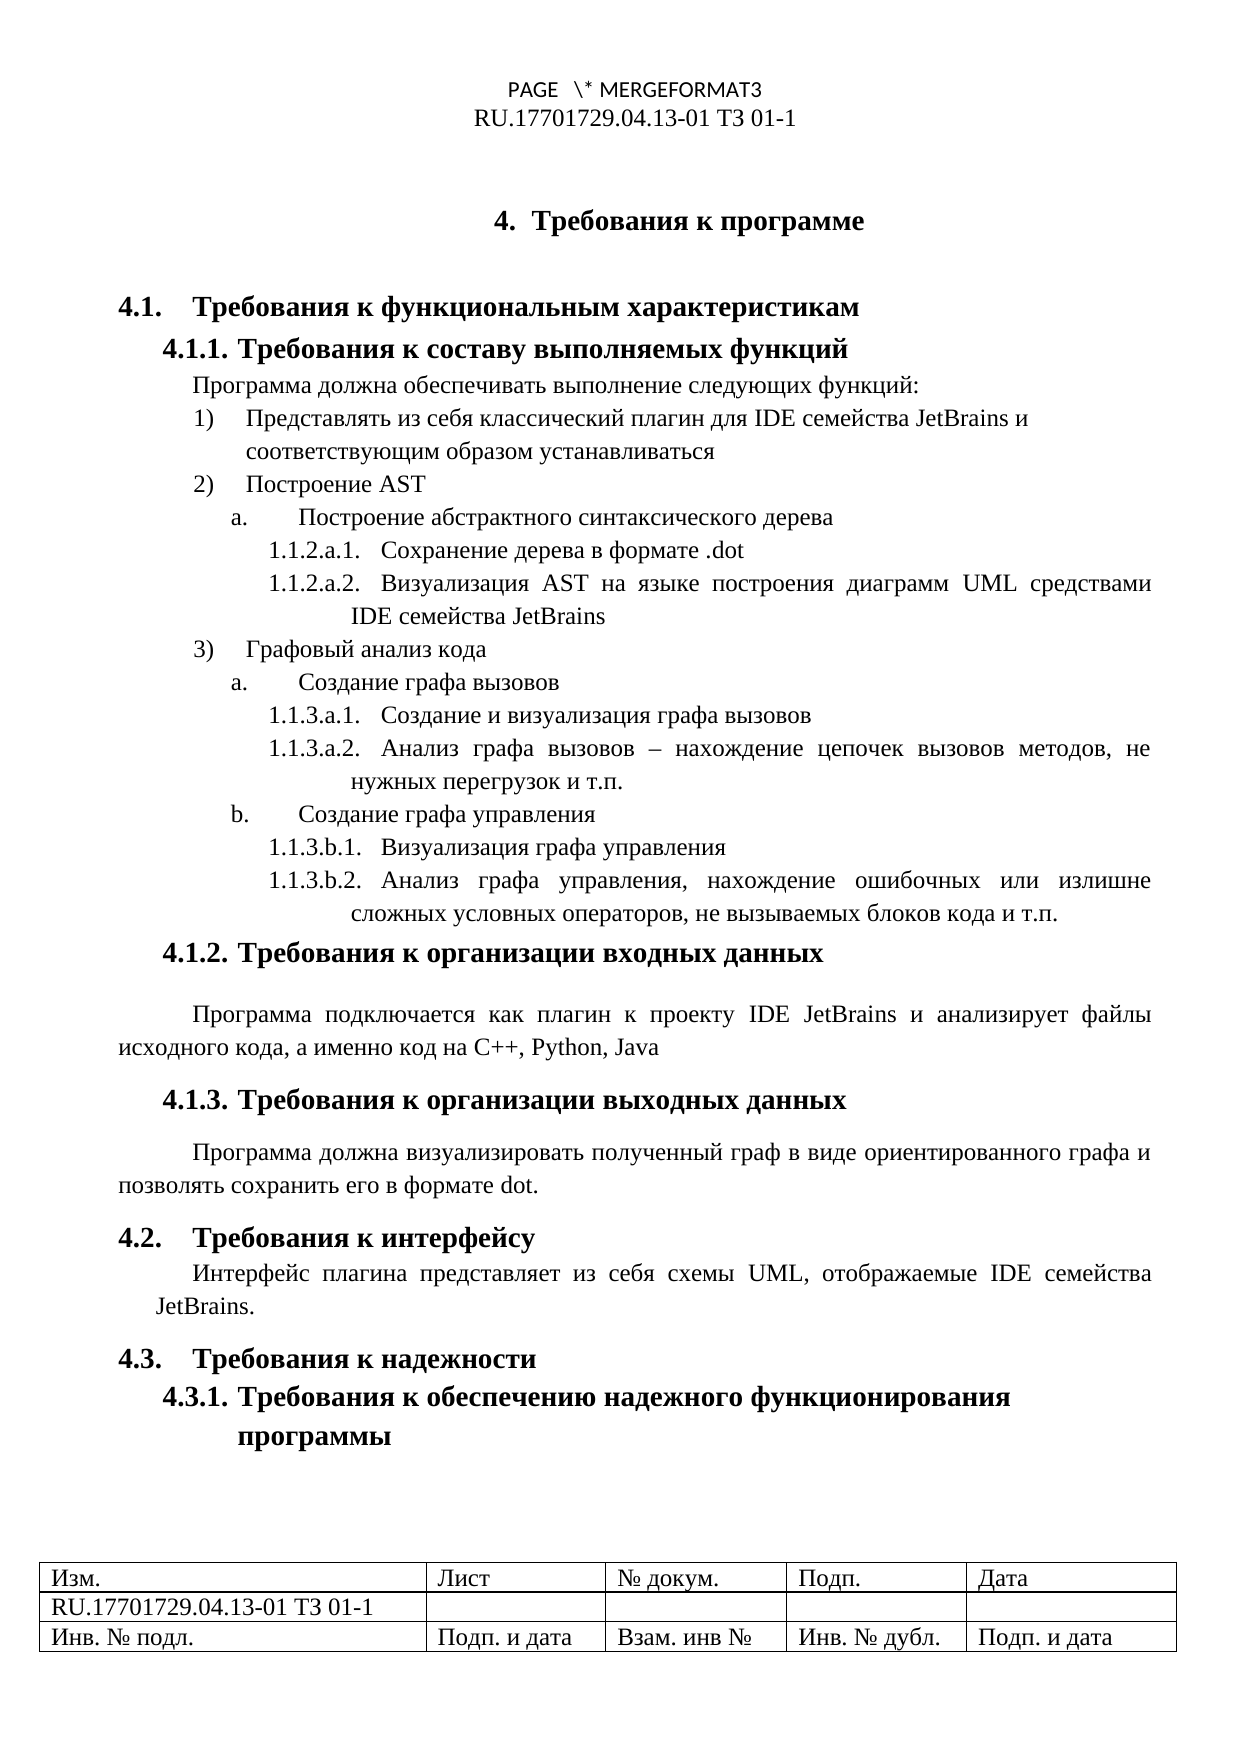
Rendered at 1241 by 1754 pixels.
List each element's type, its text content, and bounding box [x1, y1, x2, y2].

list Интерфейс плагина представляет из себя схемы UML, отображаемые IDE семейства JetBrains. [156, 1258, 1152, 1320]
text Программа должна визуализировать полученный граф в виде ориентированного графа и позволять сохранить его в формате dot. [118, 1137, 1152, 1199]
list Создание и визуализация графа вызовов [268, 700, 1152, 729]
list Представлять из себя классический плагин для IDE семейства JetBrains и соответствующим образом устанавливаться [193, 403, 1152, 465]
subtitle Требования к программе [207, 203, 1152, 237]
list Анализ графа управления, нахождение ошибочных или излишне сложных условных операторов, не вызываемых блоков кода и т.п. [268, 865, 1152, 927]
text Программа должна обеспечивать выполнение следующих функций: [118, 370, 1152, 399]
subtitle Требования к составу выполняемых функций [162, 332, 1152, 365]
list Построение абстрактного синтаксического дерева [231, 502, 1152, 531]
list Визуализация AST на языке построения диаграмм UML средствами IDE семейства JetBrains [268, 568, 1152, 630]
list Создание графа вызовов [231, 667, 1152, 696]
text Программа подключается как плагин к проекту IDE JetBrains и анализирует файлы исходного кода, а именно код на C++, Python, Java [118, 999, 1152, 1061]
list Сохранение дерева в формате .dot [268, 535, 1152, 564]
list Создание графа управления [231, 799, 1152, 828]
subtitle Требования к функциональным характеристикам [118, 289, 1152, 322]
list Графовый анализ кода [193, 634, 1152, 663]
subtitle Требования к организации входных данных [162, 936, 1152, 969]
list Требования к обеспечению надежного функционирования программы [162, 1379, 1152, 1452]
subtitle Требования к надежности [118, 1341, 1152, 1374]
list Требования к организации выходных данных [162, 1082, 1152, 1115]
list Анализ графа вызовов – нахождение цепочек вызовов методов, не нужных перегрузок и т.п. [268, 733, 1152, 795]
list Визуализация графа управления [268, 832, 1152, 861]
list Построение AST [193, 469, 1152, 498]
list Требования к интерфейсу [118, 1220, 1152, 1253]
